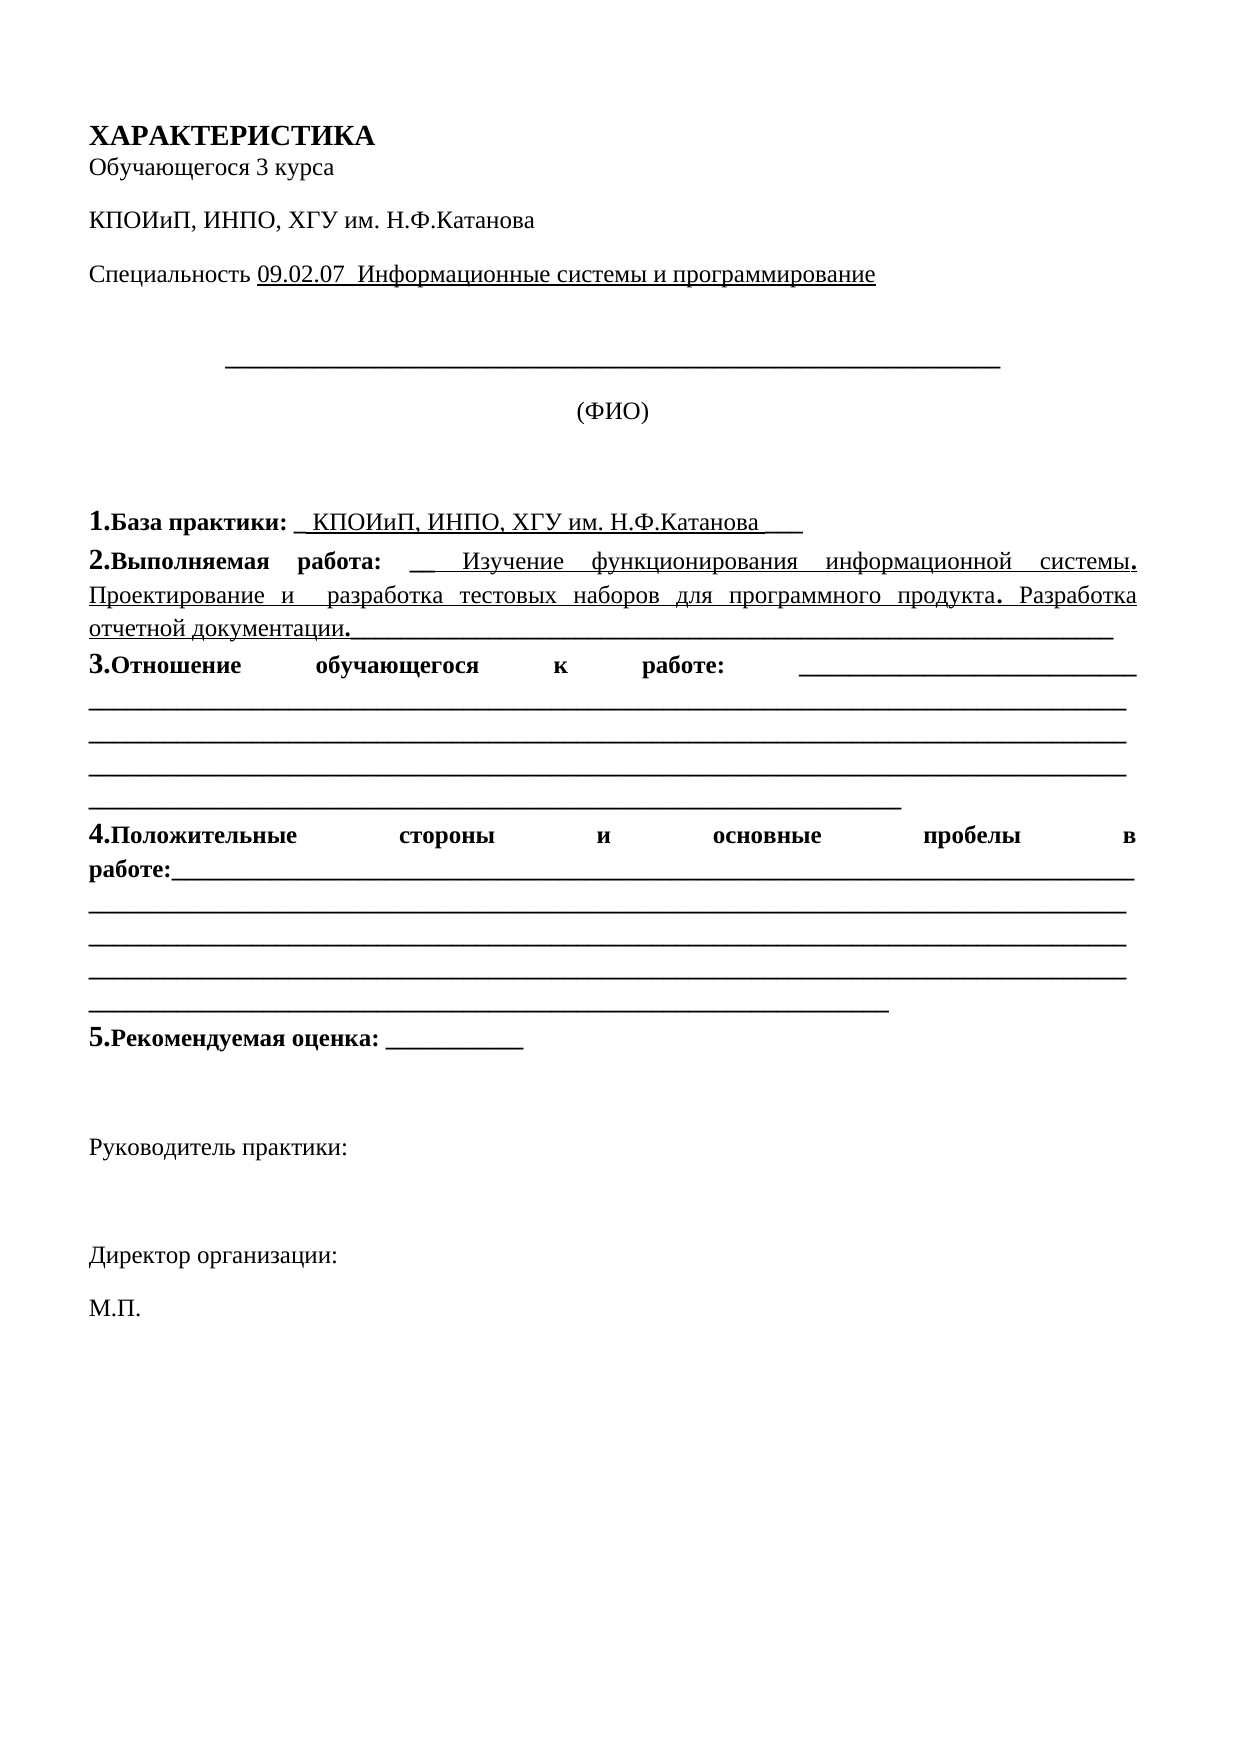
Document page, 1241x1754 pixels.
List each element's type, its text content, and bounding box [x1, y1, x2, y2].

text Директор организации: [88, 1240, 1137, 1268]
list Отношение обучающегося к работе: ___________________________ __________________________________________________________________________________________________________________________________________________________________________________________________________________________________________________________________________________________________________________________ [88, 646, 1137, 812]
text Руководитель практики: [88, 1132, 1137, 1161]
text КПОИиП, ИНПО, ХГУ им. Н.Ф.Катанова [88, 206, 1137, 234]
text ХАРАКТЕРИСТИКА [88, 118, 1137, 152]
list Рекомендуемая оценка: ___________ [88, 1019, 1137, 1052]
text (ФИО) [88, 396, 1137, 424]
text ______________________________________________________________ [88, 342, 1137, 371]
list Выполняемая работа: __ Изучение функционирования информационной системы. Проектирование и разработка тестовых наборов для программного продукта. Разработка отчетной документации._____________________________________________________________ [88, 606, 1137, 642]
list База практики: _ КПОИиП, ИНПО, ХГУ им. Н.Ф.Катанова ___ [88, 503, 1137, 537]
text Обучающегося 3 курса [88, 152, 1137, 180]
text Специальность 09.02.07 Информационные системы и программирование [88, 259, 1137, 288]
list Выполняемая работа: __ Изучение функционирования информационной системы. Проектирование и разработка тестовых наборов для программного продукта. Разработка отчетной документации._____________________________________________________________ [88, 542, 1137, 605]
list Положительные стороны и основные пробелы в работе:______________________________________________________________________________________________________________________________________________________________________________________________________________________________________________________________________________________________________________________________________________________________________________________________________ [88, 816, 1137, 1014]
text М.П. [88, 1293, 1137, 1322]
